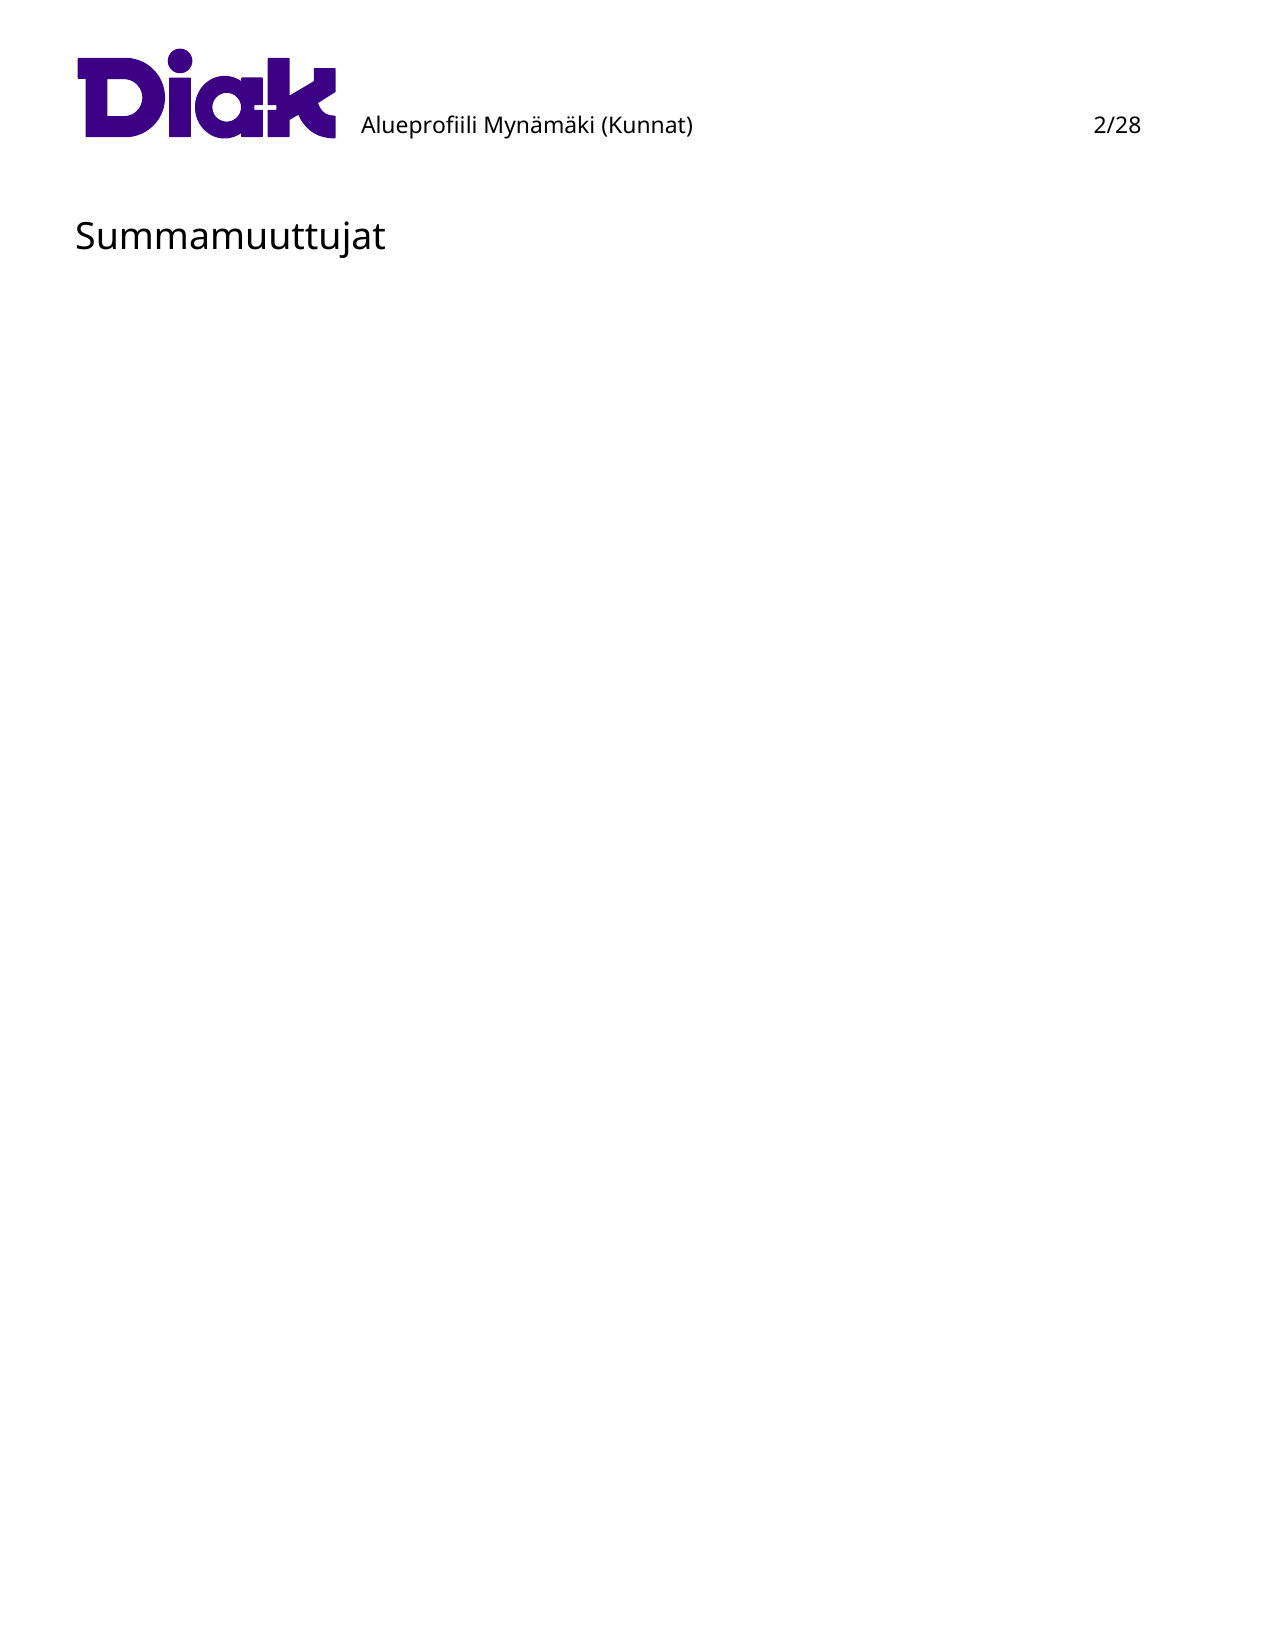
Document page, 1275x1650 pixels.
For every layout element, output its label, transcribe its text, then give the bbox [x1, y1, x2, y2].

subtitle Summamuuttujat [75, 209, 1200, 261]
